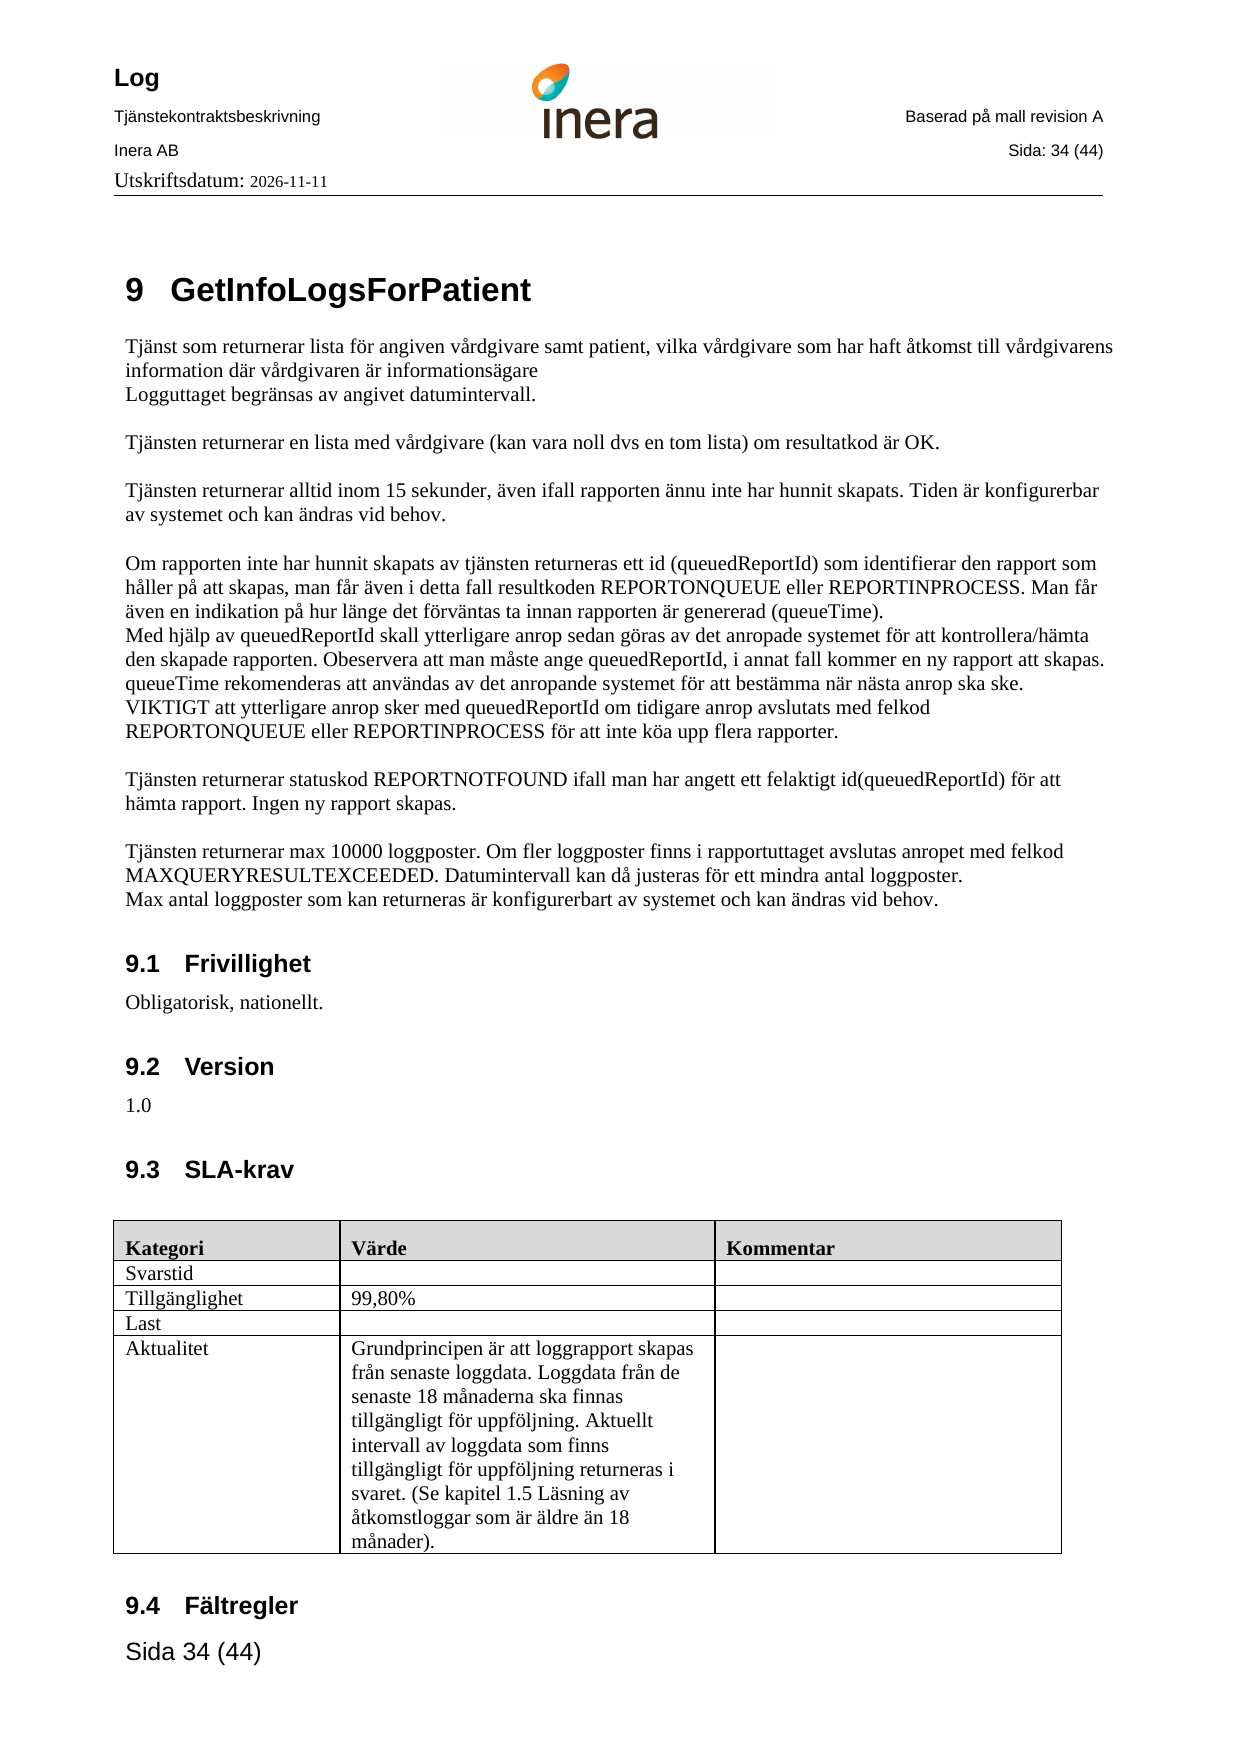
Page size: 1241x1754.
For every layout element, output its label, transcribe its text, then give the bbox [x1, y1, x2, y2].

subtitle Fältregler [125, 1591, 956, 1620]
text Tjänsten returnerar max 10000 loggposter. Om fler loggposter finns i rapportuttaget avslutas anropet med felkod MAXQUERYRESULTEXCEEDED. Datumintervall kan då justeras för ett mindra antal loggposter. [125, 839, 1115, 887]
text Tjänst som returnerar lista för angiven vårdgivare samt patient, vilka vårdgivare som har haft åtkomst till vårdgivarens information där vårdgivaren är informationsägare [125, 334, 1115, 382]
table_cell Tillgänglighet [114, 1286, 339, 1310]
table_cell Last [114, 1311, 339, 1335]
table_cell [341, 1311, 714, 1335]
subtitle GetInfoLogsForPatient [125, 271, 1115, 309]
text queueTime rekomenderas att användas av det anropande systemet för att bestämma när nästa anrop ska ske. [125, 671, 1115, 695]
text Max antal loggposter som kan returneras är konfigurerbart av systemet och kan ändras vid behov. [125, 887, 1115, 911]
table_header Kommentar [716, 1221, 1061, 1260]
text VIKTIGT att ytterligare anrop sker med queuedReportId om tidigare anrop avslutats med felkod REPORTONQUEUE eller REPORTINPROCESS för att inte köa upp flera rapporter. [125, 695, 1115, 743]
table_cell 99,80% [341, 1286, 714, 1310]
picture [439, 63, 777, 139]
text Tjänsten returnerar statuskod REPORTNOTFOUND ifall man har angett ett felaktigt id(queuedReportId) för att hämta rapport. Ingen ny rapport skapas. [125, 767, 1115, 815]
text 1.0 [125, 1093, 1115, 1117]
text Med hjälp av queuedReportId skall ytterligare anrop sedan göras av det anropade systemet för att kontrollera/hämta den skapade rapporten. Obeservera att man måste ange queuedReportId, i annat fall kommer en ny rapport att skapas. [125, 623, 1115, 671]
table_header Kategori [114, 1221, 339, 1260]
text Obligatorisk, nationellt. [125, 990, 1115, 1014]
text Om rapporten inte har hunnit skapats av tjänsten returneras ett id (queuedReportId) som identifierar den rapport som håller på att skapas, man får även i detta fall resultkoden REPORTONQUEUE eller REPORTINPROCESS. Man får även en indikation på hur länge det förväntas ta innan rapporten är genererad (queueTime). [125, 551, 1115, 623]
table_cell Grundprincipen är att loggrapport skapas från senaste loggdata. Loggdata från de senaste 18 månaderna ska finnas tillgängligt för uppföljning. Aktuellt intervall av loggdata som finns tillgängligt för uppföljning returneras i svaret. (Se kapitel 1.5 Läsning av åtkomstloggar som är äldre än 18 månader). [341, 1336, 714, 1553]
subtitle SLA-krav [125, 1154, 956, 1183]
table_cell Svarstid [114, 1261, 339, 1285]
table_cell [716, 1286, 1061, 1310]
subtitle Frivillighet [125, 949, 956, 978]
table_cell Aktualitet [114, 1336, 339, 1553]
table_header Värde [341, 1221, 714, 1260]
text Logguttaget begränsas av angivet datumintervall. [125, 382, 1115, 406]
text Tjänsten returnerar alltid inom 15 sekunder, även ifall rapporten ännu inte har hunnit skapats. Tiden är konfigurerbar av systemet och kan ändras vid behov. [125, 478, 1115, 526]
table_cell [716, 1336, 1061, 1553]
table_cell [716, 1261, 1061, 1285]
table_cell [341, 1261, 714, 1285]
subtitle Version [125, 1052, 956, 1081]
text Tjänsten returnerar en lista med vårdgivare (kan vara noll dvs en tom lista) om resultatkod är OK. [125, 430, 1115, 454]
table_cell [716, 1311, 1061, 1335]
